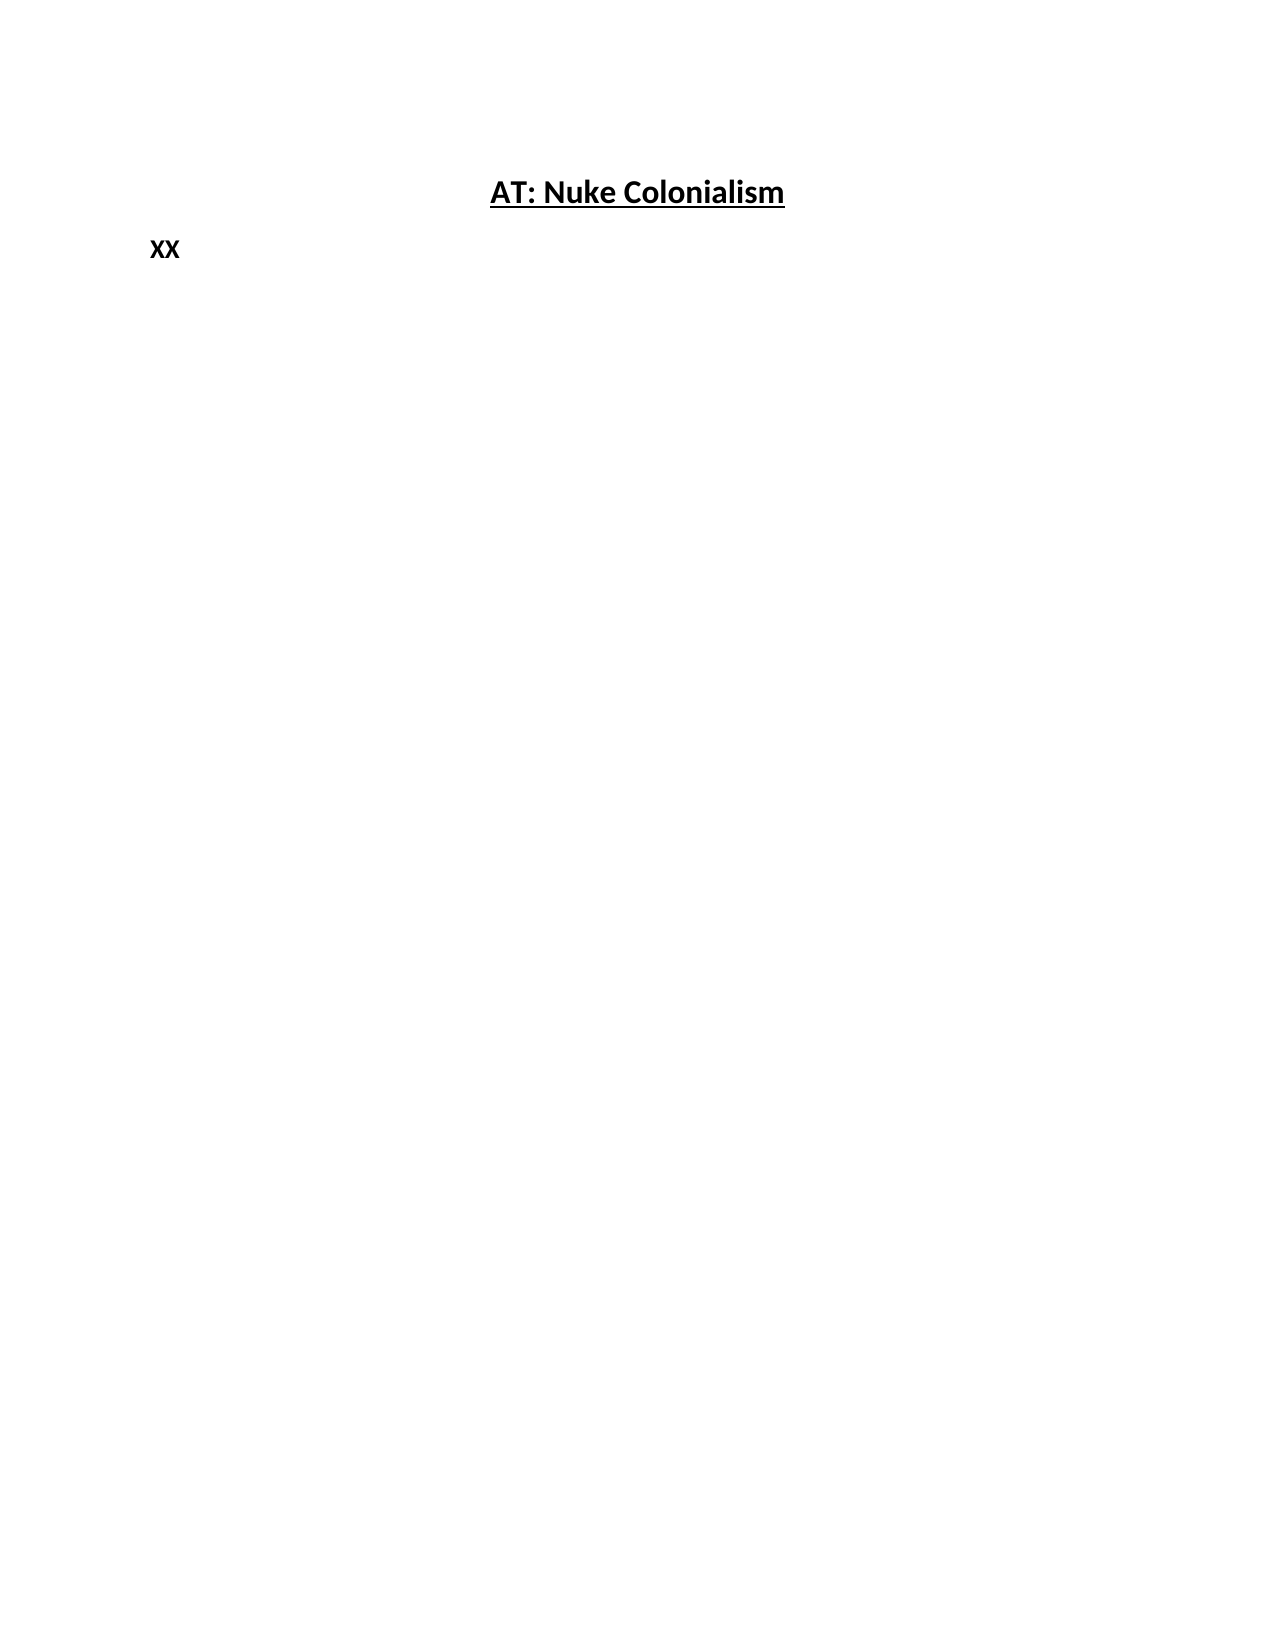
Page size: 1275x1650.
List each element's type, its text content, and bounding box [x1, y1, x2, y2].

subtitle XX [150, 232, 1125, 265]
subtitle AT: Nuke Colonialism [150, 171, 1125, 212]
